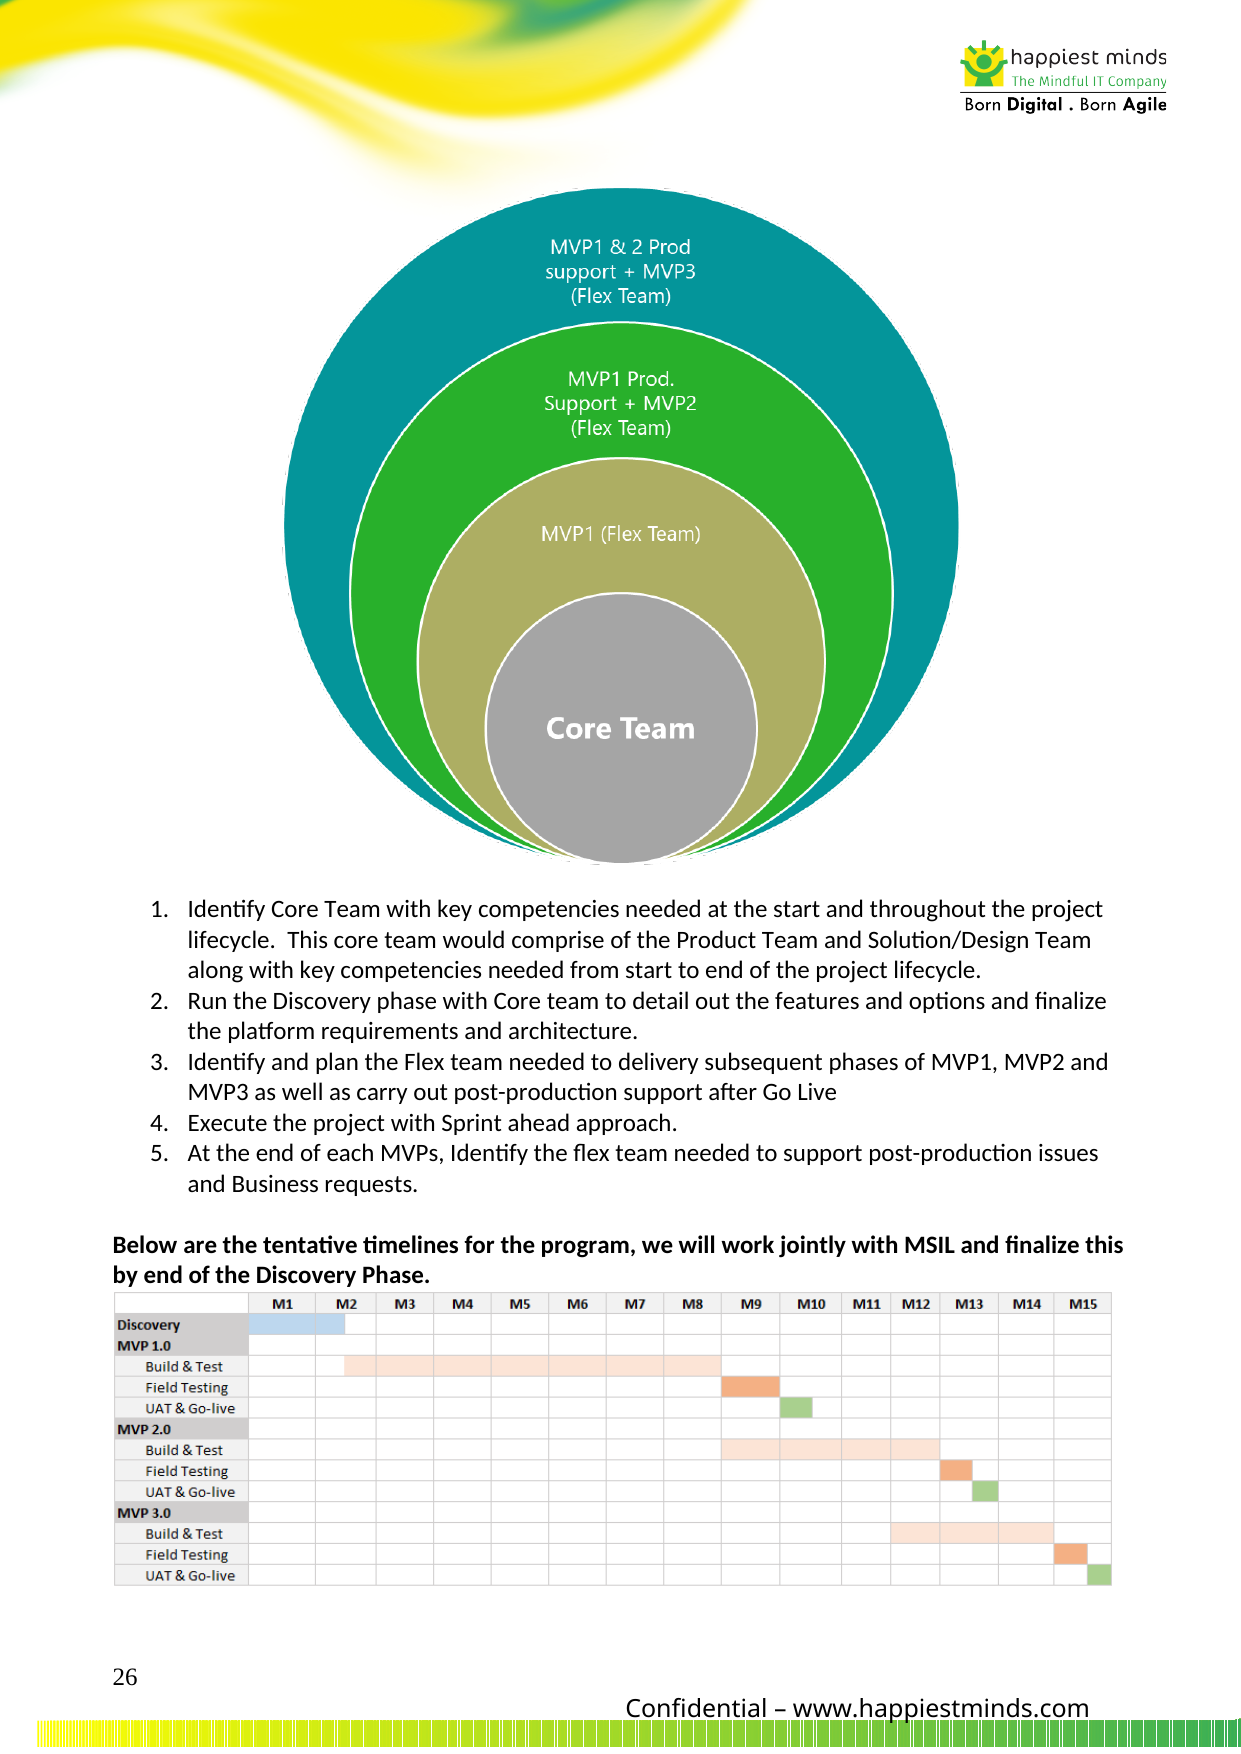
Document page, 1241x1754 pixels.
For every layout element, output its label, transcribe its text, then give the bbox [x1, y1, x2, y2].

list At the end of each MVPs, Identify the flex team needed to support post-production issues and Business requests. [150, 1137, 1128, 1198]
picture [960, 40, 1167, 114]
text Below are the tentative timelines for the program, we will work jointly with MSIL and finalize this by end of the Discovery Phase. [112, 1229, 1128, 1290]
picture [112, 1290, 1113, 1591]
list Identify and plan the Flex team needed to delivery subsequent phases of MVP1, MVP2 and MVP3 as well as carry out post-production support after Go Live [150, 1046, 1128, 1107]
list Execute the project with Sprint ahead approach. [150, 1107, 1128, 1137]
list Identify Core Team with key competencies needed at the start and throughout the project lifecycle. This core team would comprise of the Product Team and Solution/Design Team along with key competencies needed from start to end of the project lifecycle. [150, 893, 1128, 985]
picture [0, 0, 1128, 865]
list Run the Discovery phase with Core team to detail out the features and options and finalize the platform requirements and architecture. [150, 985, 1128, 1046]
